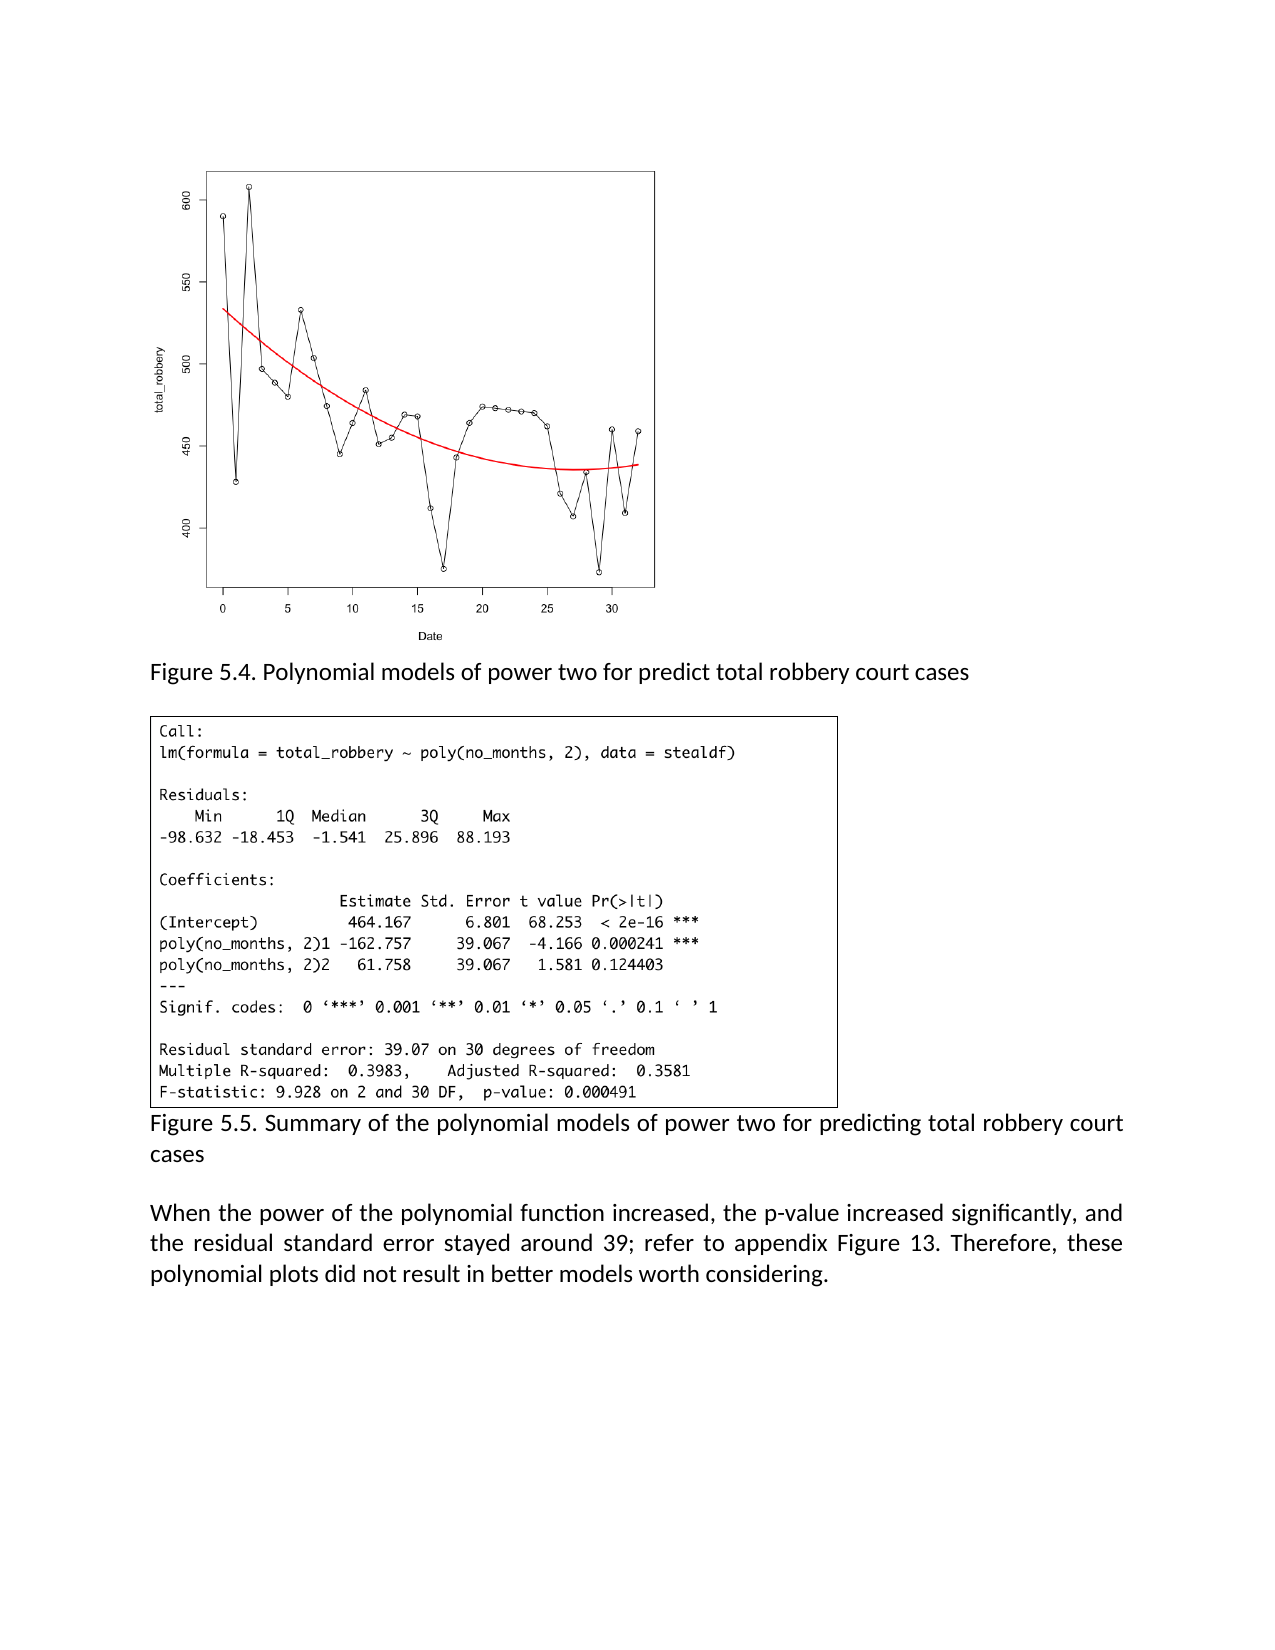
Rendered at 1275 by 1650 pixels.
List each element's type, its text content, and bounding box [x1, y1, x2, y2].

text When the power of the polynomial function increased, the p-value increased significantly, and the residual standard error stayed around 39; refer to appendix Figure 13. Therefore, these polynomial plots did not result in better models worth considering. [150, 1197, 1125, 1288]
text Figure 5.4. Polynomial models of power two for predict total robbery court cases [150, 657, 1125, 687]
picture [150, 150, 683, 657]
text Figure 5.5. Summary of the polynomial models of power two for predicting total robbery court cases [150, 1108, 1125, 1169]
picture [151, 717, 837, 1107]
